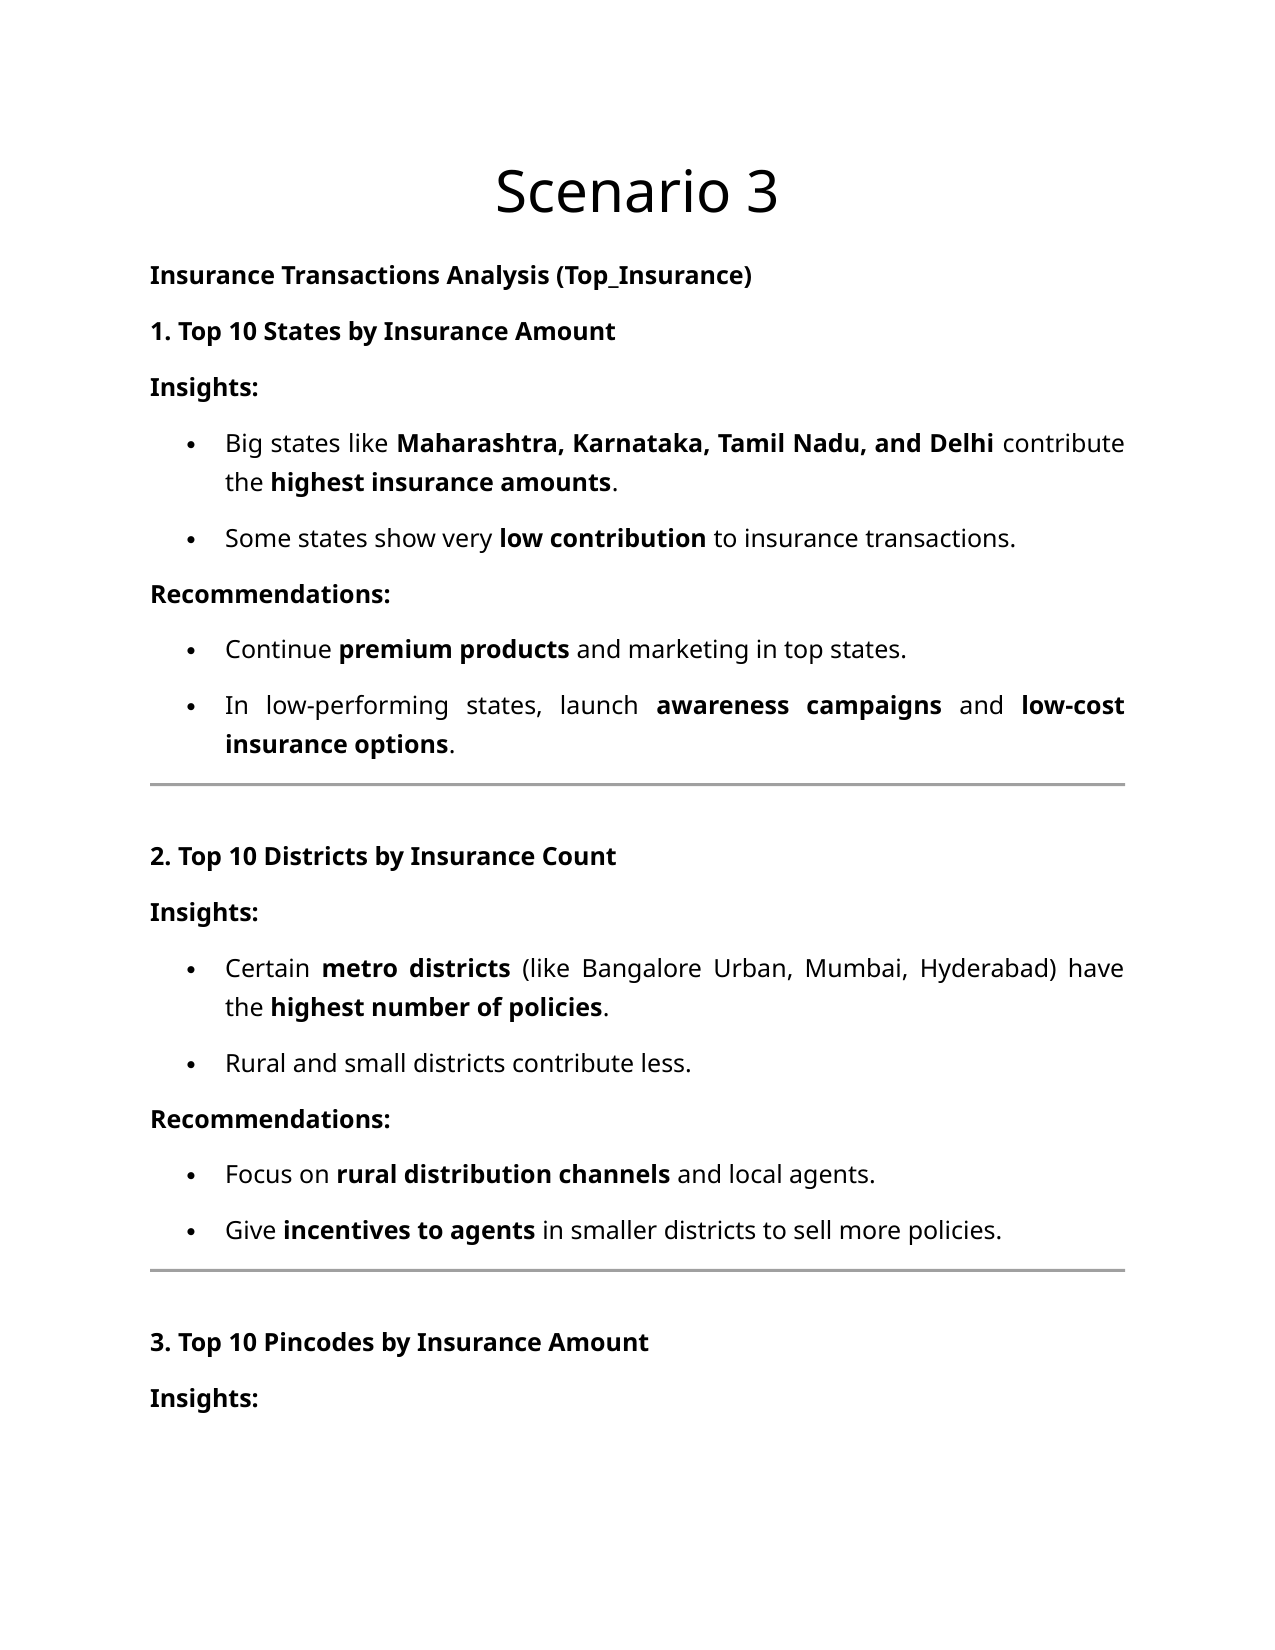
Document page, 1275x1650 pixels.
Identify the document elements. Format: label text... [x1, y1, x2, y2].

text Insurance Transactions Analysis (Top_Insurance) [150, 258, 1125, 292]
list Rural and small districts contribute less. [187, 1046, 1125, 1079]
list Focus on rural distribution channels and local agents. [187, 1157, 1125, 1191]
list Continue premium products and marketing in top states. [187, 632, 1125, 666]
text Recommendations: [150, 576, 1125, 610]
text Insights: [150, 895, 1125, 929]
text 2. Top 10 Districts by Insurance Count [150, 839, 1125, 873]
text 3. Top 10 Pincodes by Insurance Amount [150, 1325, 1125, 1359]
text 1. Top 10 States by Insurance Amount [150, 314, 1125, 348]
list Big states like Maharashtra, Karnataka, Tamil Nadu, and Delhi contribute the highest insurance amounts. [187, 426, 1125, 499]
text Insights: [150, 1381, 1125, 1414]
text Scenario 3 [150, 150, 1125, 229]
list In low-performing states, launch awareness campaigns and low-cost insurance options. [187, 688, 1125, 761]
text Insights: [150, 370, 1125, 404]
text Recommendations: [150, 1101, 1125, 1135]
list Some states show very low contribution to insurance transactions. [187, 521, 1125, 554]
list Certain metro districts (like Bangalore Urban, Mumbai, Hyderabad) have the highest number of policies. [187, 951, 1125, 1024]
list Give incentives to agents in smaller districts to sell more policies. [187, 1213, 1125, 1247]
